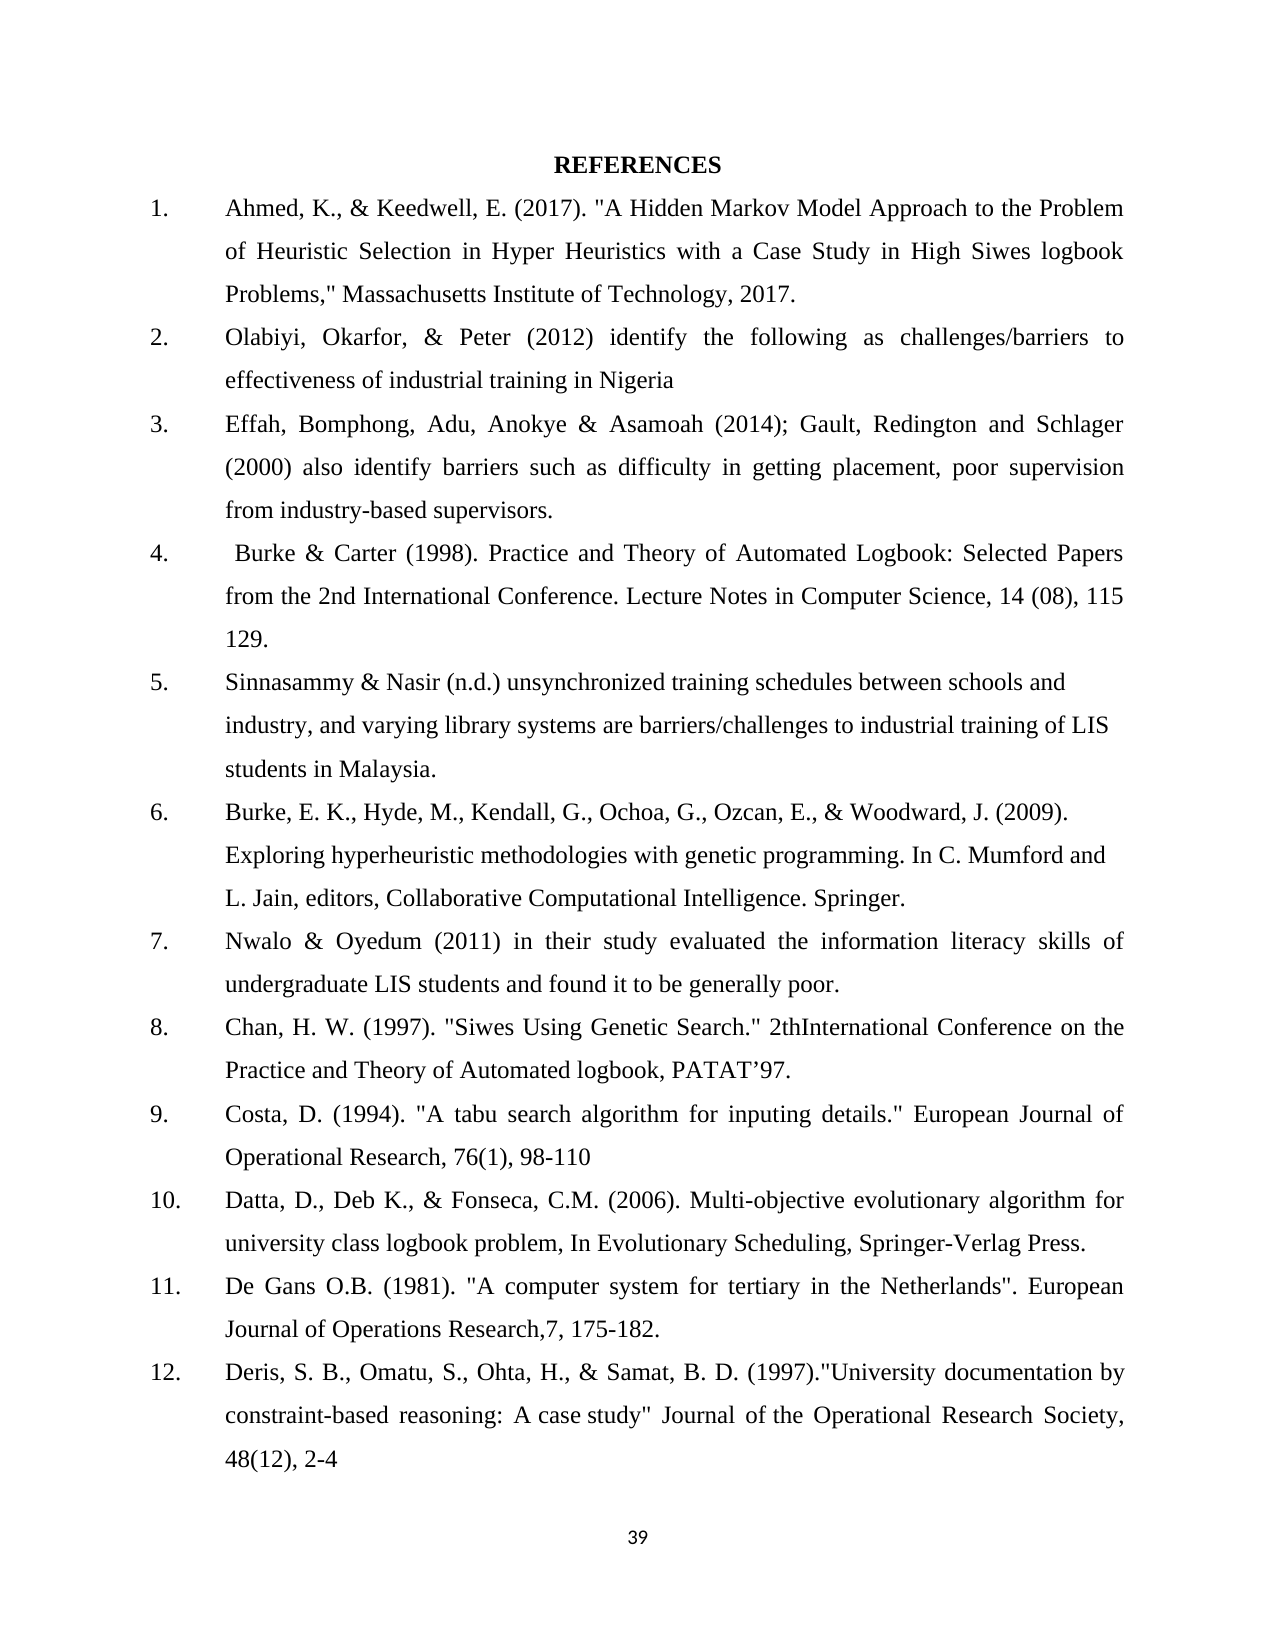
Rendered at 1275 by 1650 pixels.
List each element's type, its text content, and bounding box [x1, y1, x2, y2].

text 3. Effah, Bomphong, Adu, Anokye & Asamoah (2014); Gault, Redington and Schlager (2000) also identify barriers such as difficulty in getting placement, poor supervision from industry-based supervisors. [150, 409, 1125, 524]
text 6. Burke, E. K., Hyde, M., Kendall, G., Ochoa, G., Ozcan, E., & Woodward, J. (2009). Exploring hyperheuristic methodologies with genetic programming. In C. Mumford and L. Jain, editors, Collaborative Computational Intelligence. Springer. [150, 797, 1125, 912]
text 5. Sinnasammy & Nasir (n.d.) unsynchronized training schedules between schools and industry, and varying library systems are barriers/challenges to industrial training of LIS students in Malaysia. [150, 667, 1125, 782]
subtitle REFERENCES [150, 150, 1125, 179]
text 1. Ahmed, K., & Keedwell, E. (2017). "A Hidden Markov Model Approach to the Problem of Heuristic Selection in Hyper Heuristics with a Case Study in High Siwes logbook Problems," Massachusetts Institute of Technology, 2017. [150, 193, 1125, 308]
text 8. Chan, H. W. (1997). "Siwes Using Genetic Search." 2thInternational Conference on the Practice and Theory of Automated logbook, PATAT’97. [150, 1012, 1125, 1084]
text 4. Burke & Carter (1998). Practice and Theory of Automated Logbook: Selected Papers from the 2nd International Conference. Lecture Notes in Computer Science, 14 (08), 115 129. [150, 538, 1125, 653]
text 10. Datta, D., Deb K., & Fonseca, C.M. (2006). Multi-objective evolutionary algorithm for university class logbook problem, In Evolutionary Scheduling, Springer-Verlag Press. [150, 1185, 1125, 1257]
text 9. Costa, D. (1994). "A tabu search algorithm for inputing details." European Journal of Operational Research, 76(1), 98-110 [150, 1099, 1125, 1171]
text 12. Deris, S. B., Omatu, S., Ohta, H., & Samat, B. D. (1997)."University documentation by constraint-based reasoning: A case study" Journal of the Operational Research Society, 48(12), 2-4 [150, 1357, 1125, 1472]
text 2. Olabiyi, Okarfor, & Peter (2012) identify the following as challenges/barriers to effectiveness of industrial training in Nigeria [150, 322, 1125, 394]
text 11. De Gans O.B. (1981). "A computer system for tertiary in the Netherlands". European Journal of Operations Research,7, 175-182. [150, 1271, 1125, 1343]
text 7. Nwalo & Oyedum (2011) in their study evaluated the information literacy skills of undergraduate LIS students and found it to be generally poor. [150, 926, 1125, 998]
